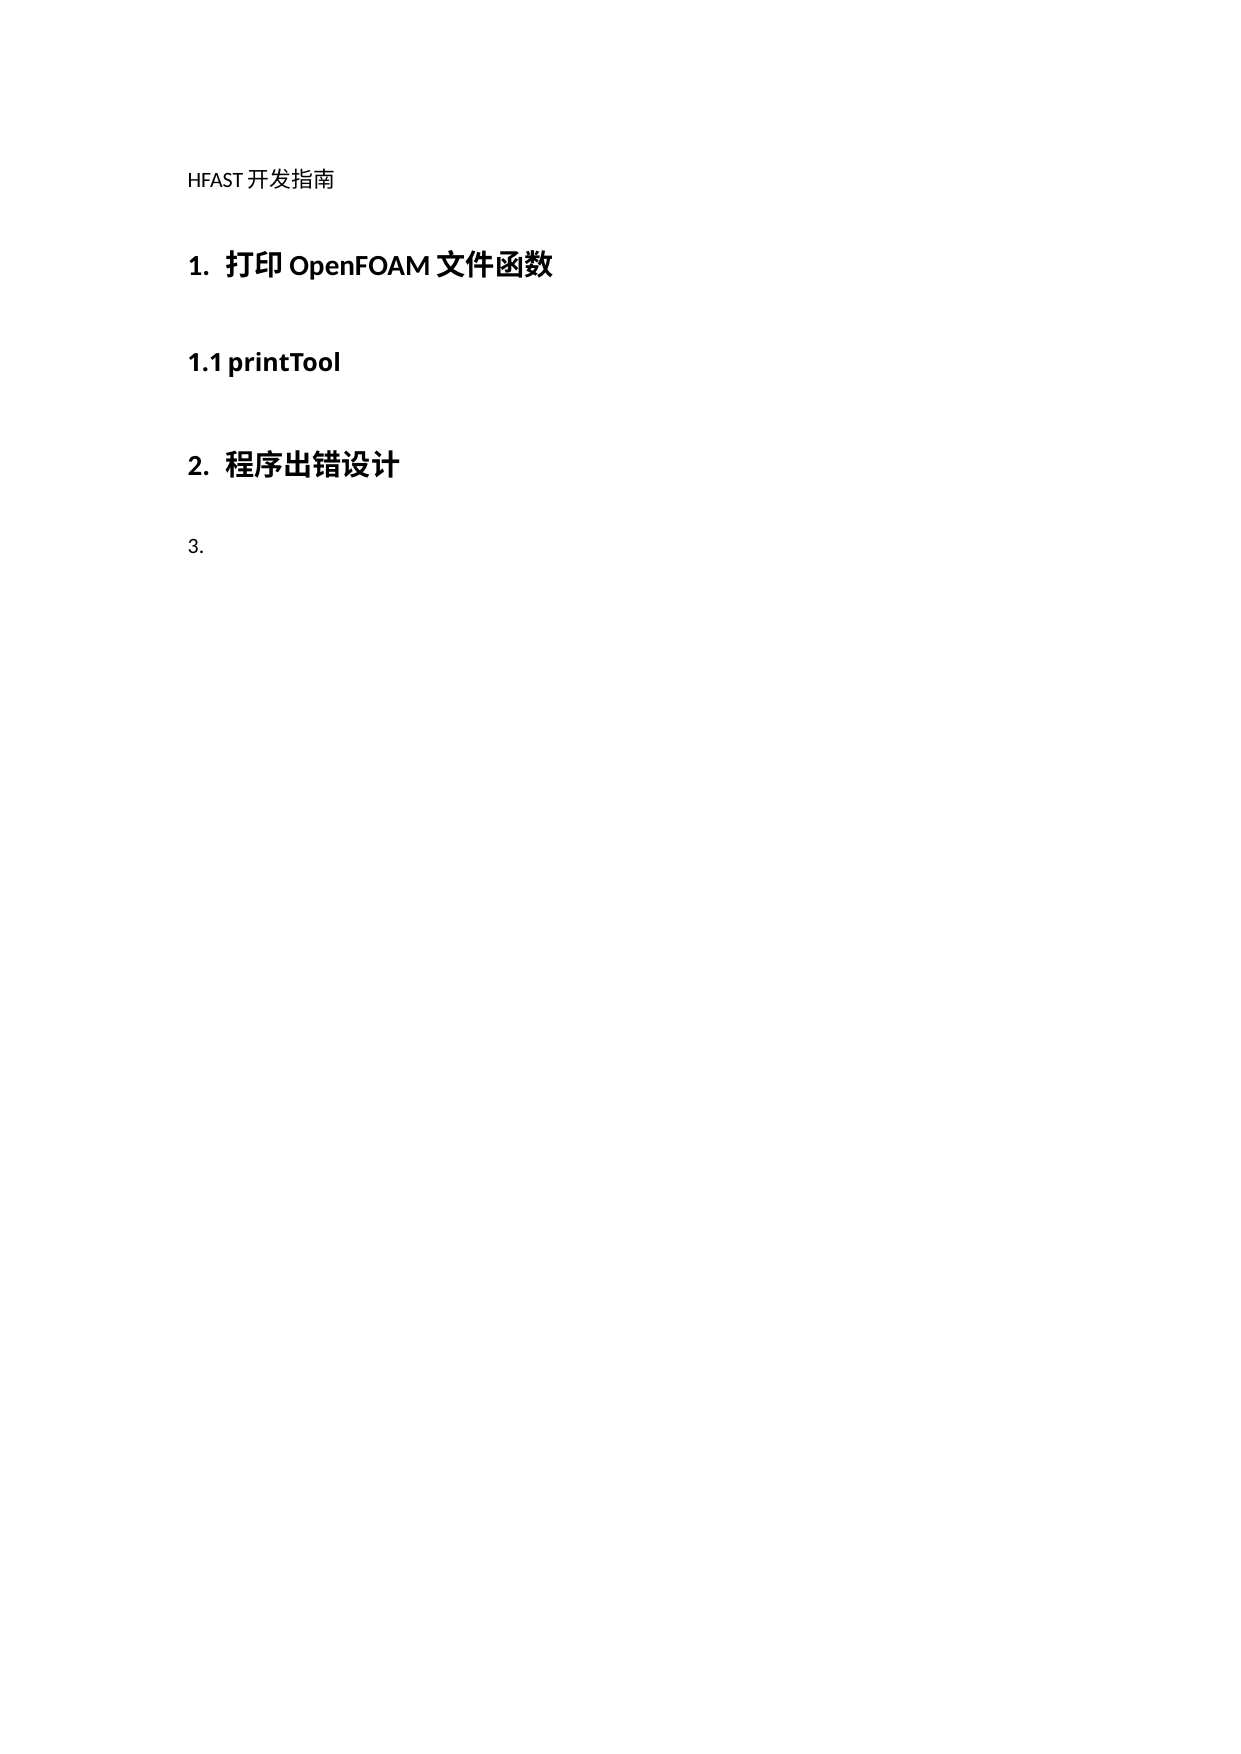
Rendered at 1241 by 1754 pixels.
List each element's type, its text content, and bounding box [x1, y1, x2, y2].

text HFAST开发指南 [187, 162, 1053, 194]
subtitle printTool [187, 329, 1053, 394]
subtitle 程序出错设计 [187, 430, 1053, 495]
subtitle 打印OpenFOAM文件函数 [187, 230, 1053, 295]
